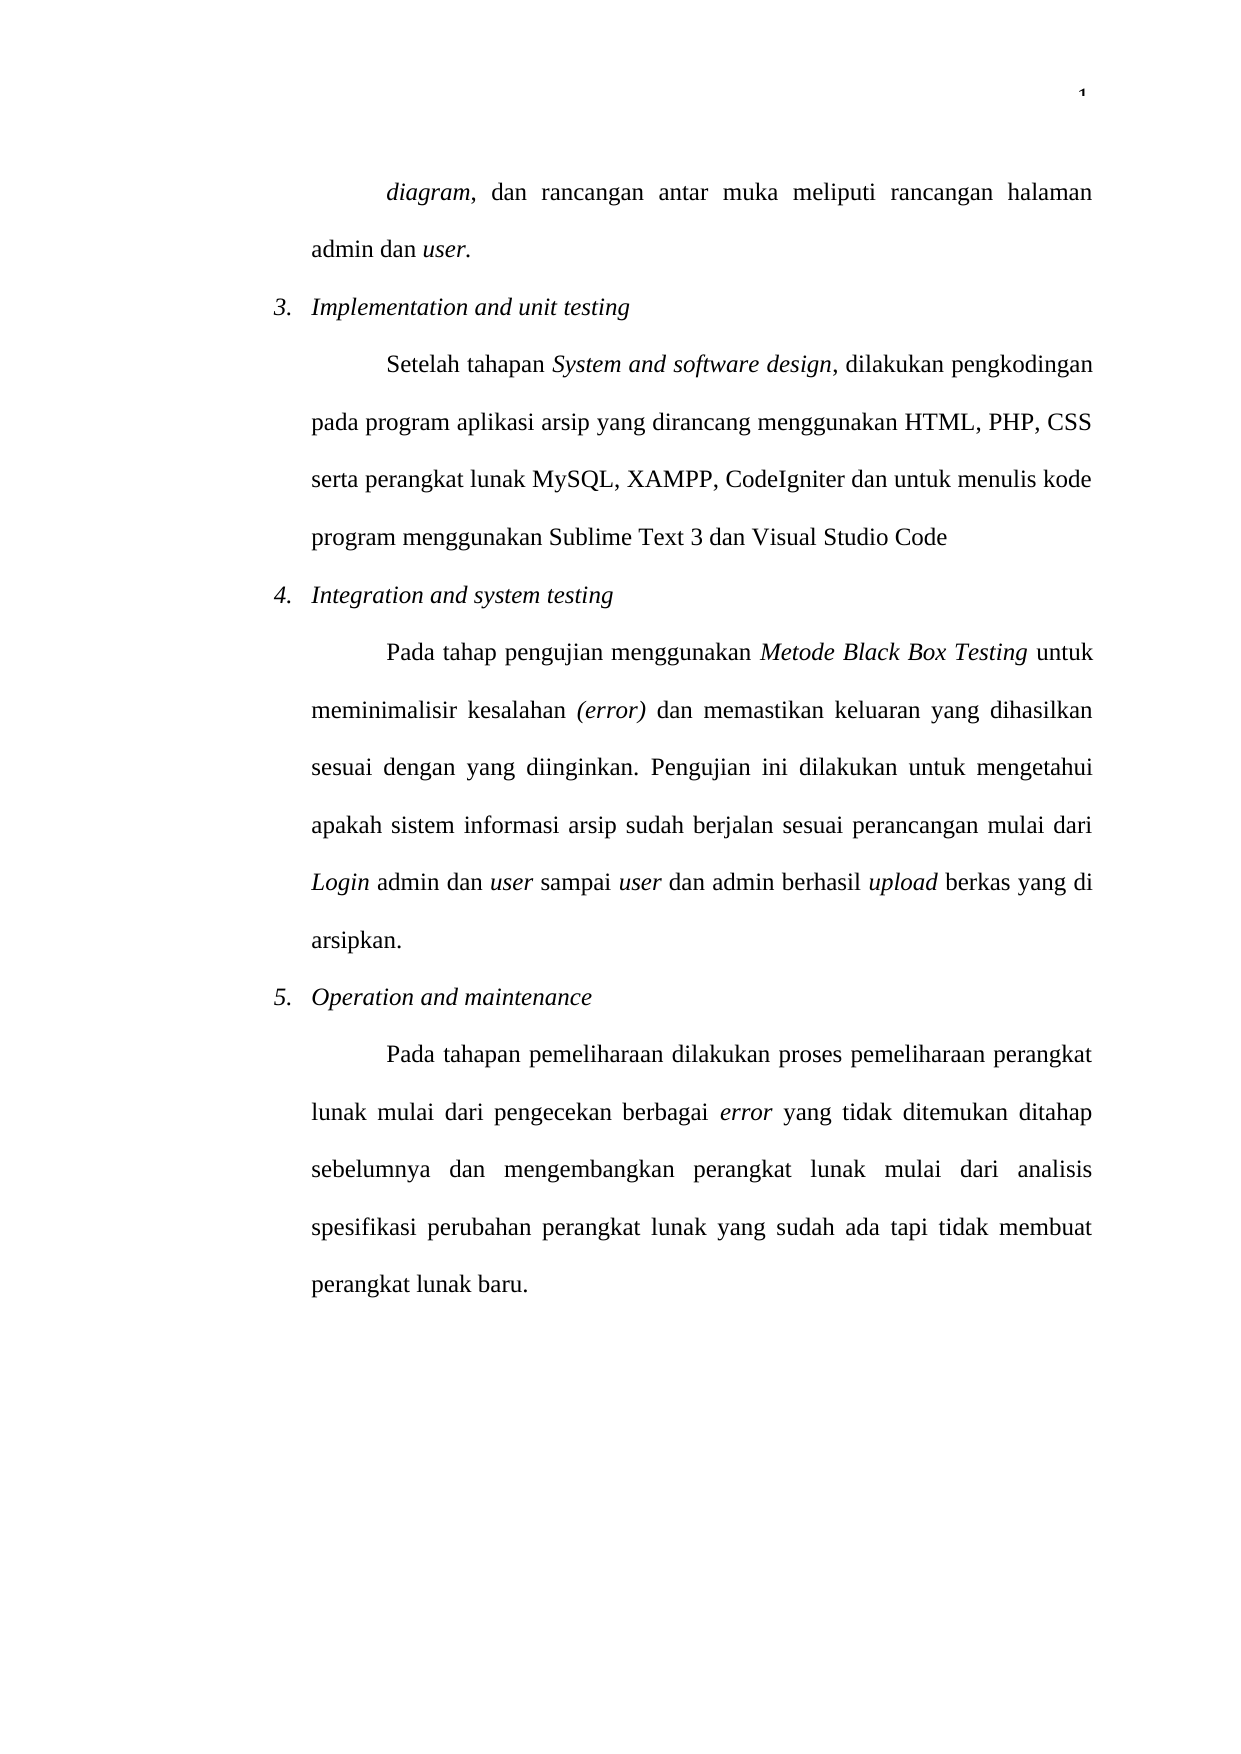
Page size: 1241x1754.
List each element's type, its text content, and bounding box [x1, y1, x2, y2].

list Integration and system testing [274, 580, 1144, 608]
text Pada tahapan pemeliharaan dilakukan proses pemeliharaan perangkat lunak mulai dari pengecekan berbagai error yang tidak ditemukan ditahap sebelumnya dan mengembangkan perangkat lunak mulai dari analisis spesifikasi perubahan perangkat lunak yang sudah ada tapi tidak membuat perangkat lunak baru. [311, 1039, 1093, 1298]
text Setelah tahapan System and software design, dilakukan pengkodingan pada program aplikasi arsip yang dirancang menggunakan HTML, PHP, CSS serta perangkat lunak MySQL, XAMPP, CodeIgniter dan untuk menulis kode program menggunakan Sublime Text 3 dan Visual Studio Code [311, 349, 1093, 551]
text Pada tahap pengujian menggunakan Metode Black Box Testing untuk meminimalisir kesalahan (error) dan memastikan keluaran yang dihasilkan sesuai dengan yang diinginkan. Pengujian ini dilakukan untuk mengetahui apakah sistem informasi arsip sudah berjalan sesuai perancangan mulai dari Login admin dan user sampai user dan admin berhasil upload berkas yang di arsipkan. [311, 637, 1093, 953]
text diagram, dan rancangan antar muka meliputi rancangan halaman admin dan user. [311, 177, 1092, 263]
list Implementation and unit testing [274, 292, 1144, 321]
list Operation and maintenance [274, 982, 1144, 1011]
